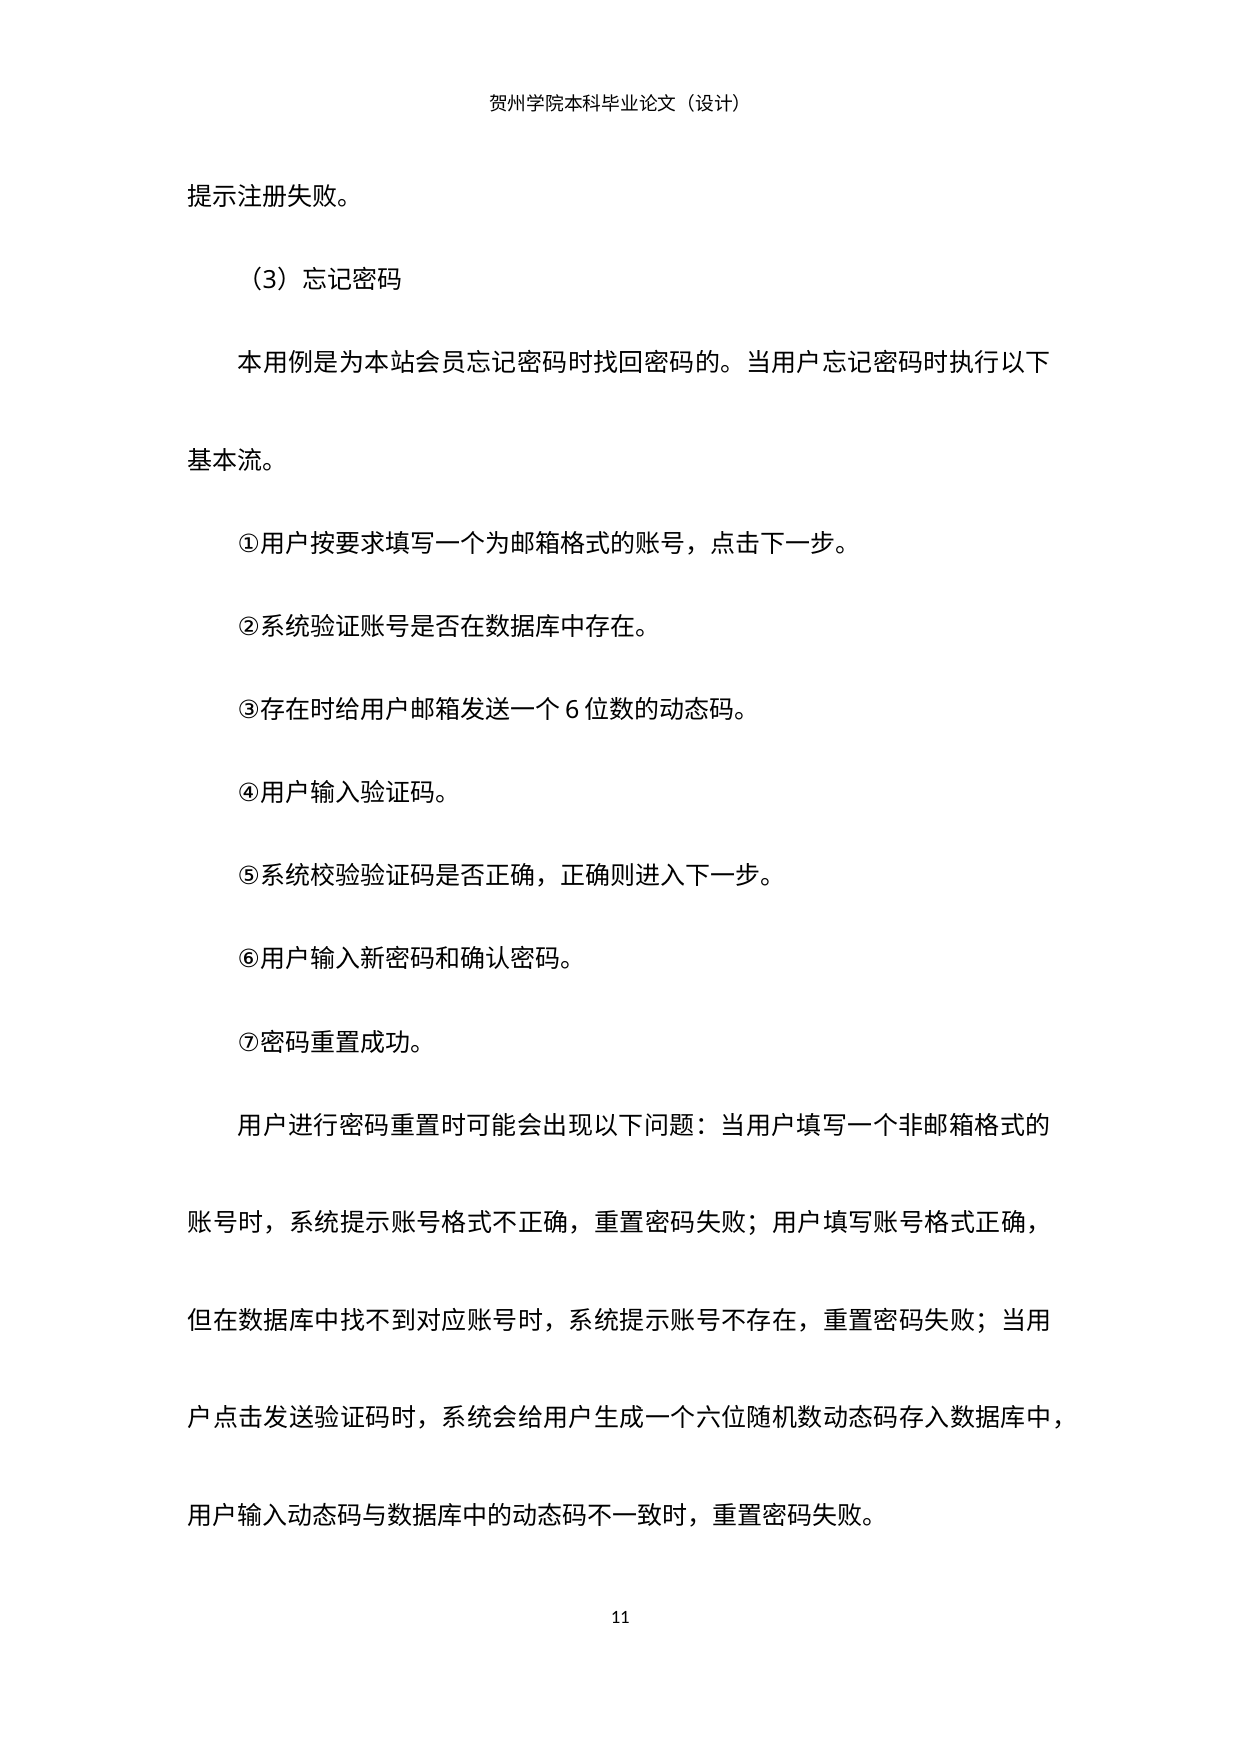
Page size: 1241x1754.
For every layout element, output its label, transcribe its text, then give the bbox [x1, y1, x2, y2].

text ①用户按要求填写一个为邮箱格式的账号，点击下一步。 [187, 509, 1053, 574]
text （3）忘记密码 [187, 245, 1053, 310]
text ④用户输入验证码。 [187, 758, 1053, 823]
text ⑥用户输入新密码和确认密码。 [187, 924, 1053, 989]
text ⑤系统校验验证码是否正确，正确则进入下一步。 [187, 841, 1053, 906]
text ②系统验证账号是否在数据库中存在。 [187, 592, 1053, 657]
text ③存在时给用户邮箱发送一个6位数的动态码。 [187, 675, 1053, 740]
text ⑦密码重置成功。 [187, 1008, 1053, 1073]
text 用户进行密码重置时可能会出现以下问题：当用户填写一个非邮箱格式的账号时，系统提示账号格式不正确，重置密码失败；用户填写账号格式正确，但在数据库中找不到对应账号时，系统提示账号不存在，重置密码失败；当用户点击发送验证码时，系统会给用户生成一个六位随机数动态码存入数据库中，用户输入动态码与数据库中的动态码不一致时，重置密码失败。 [187, 1091, 1053, 1546]
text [187, 162, 1053, 227]
text 本用例是为本站会员忘记密码时找回密码的。当用户忘记密码时执行以下基本流。 [187, 328, 1053, 491]
